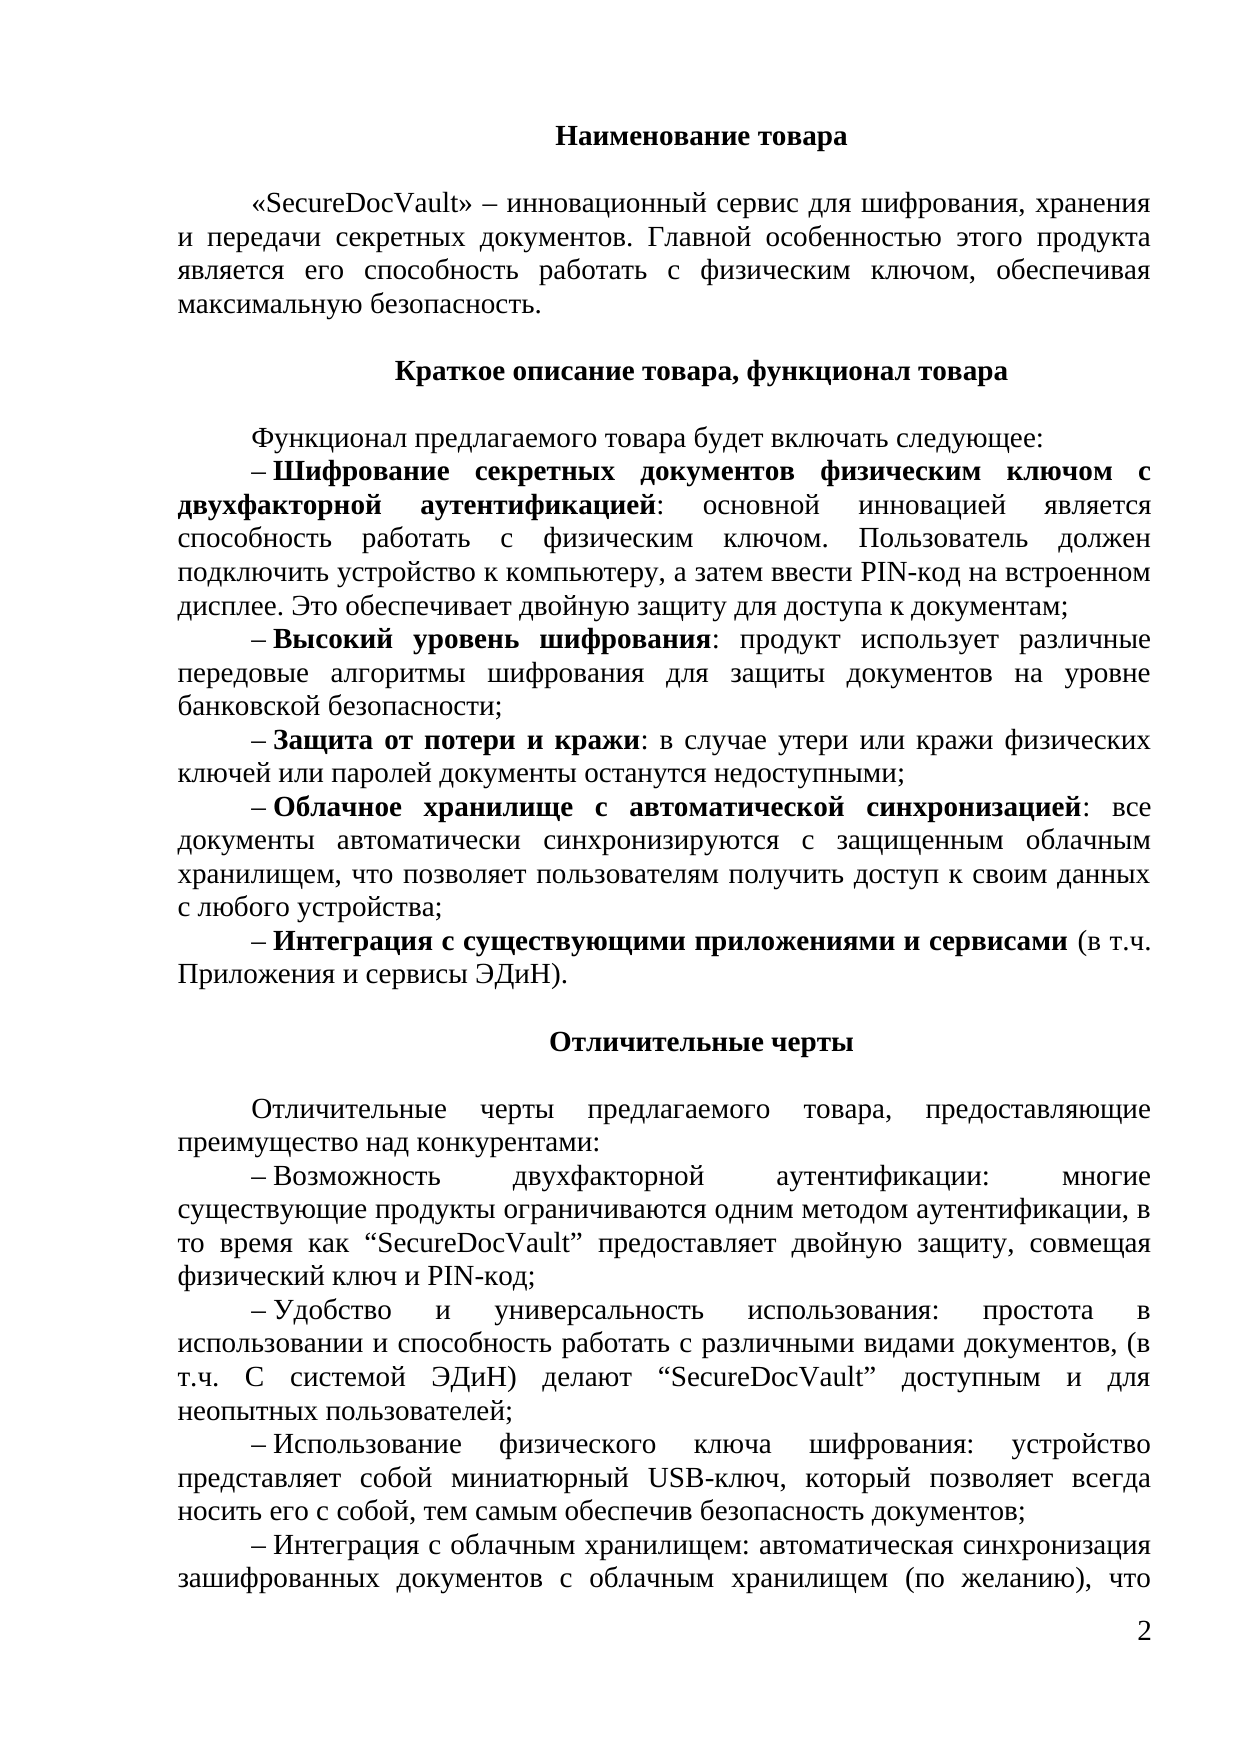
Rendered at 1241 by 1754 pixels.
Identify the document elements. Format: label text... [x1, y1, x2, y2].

text «SecureDocVault» – инновационный сервис для шифрования, хранения и передачи секретных документов. Главной особенностью этого продукта является его способность работать с физическим ключом, обеспечивая максимальную безопасность. [177, 185, 1152, 319]
text Отличительные черты предлагаемого товара, предоставляющие преимущество над конкурентами: [177, 1091, 1152, 1158]
text Облачное хранилище с автоматической синхронизацией: все документы автоматически синхронизируются с защищенным облачным хранилищем, что позволяет пользователям получить доступ к своим данных с любого устройства; [177, 789, 1152, 923]
text Интеграция с существующими приложениями и сервисами (в т.ч. Приложения и сервисы ЭДиН). [177, 923, 1152, 990]
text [177, 1527, 1152, 1594]
text Удобство и универсальность использования: простота в использовании и способность работать с различными видами документов, (в т.ч. С системой ЭДиН) делают “SecureDocVault” доступным и для неопытных пользователей; [177, 1292, 1152, 1426]
text Высокий уровень шифрования: продукт использует различные передовые алгоритмы шифрования для защиты документов на уровне банковской безопасности; [177, 621, 1152, 722]
text Краткое описание товара, функционал товара [177, 353, 1152, 386]
text Возможность двухфакторной аутентификации: многие существующие продукты ограничиваются одним методом аутентификации, в то время как “SecureDocVault” предоставляет двойную защиту, совмещая физический ключ и PIN-код; [177, 1158, 1152, 1292]
text Использование физического ключа шифрования: устройство представляет собой миниатюрный USB-ключ, который позволяет всегда носить его с собой, тем самым обеспечив безопасность документов; [177, 1426, 1152, 1527]
text Функционал предлагаемого товара будет включать следующее: [177, 420, 1152, 453]
text Отличительные черты [177, 1024, 1152, 1057]
text Шифрование секретных документов физическим ключом с двухфакторной аутентификацией: основной инновацией является способность работать с физическим ключом. Пользователь должен подключить устройство к компьютеру, а затем ввести PIN-код на встроенном дисплее. Это обеспечивает двойную защиту для доступа к документам; [177, 453, 1152, 621]
text Защита от потери и кражи: в случае утери или кражи физических ключей или паролей документы останутся недоступными; [177, 722, 1152, 789]
text Наименование товара [177, 118, 1152, 152]
